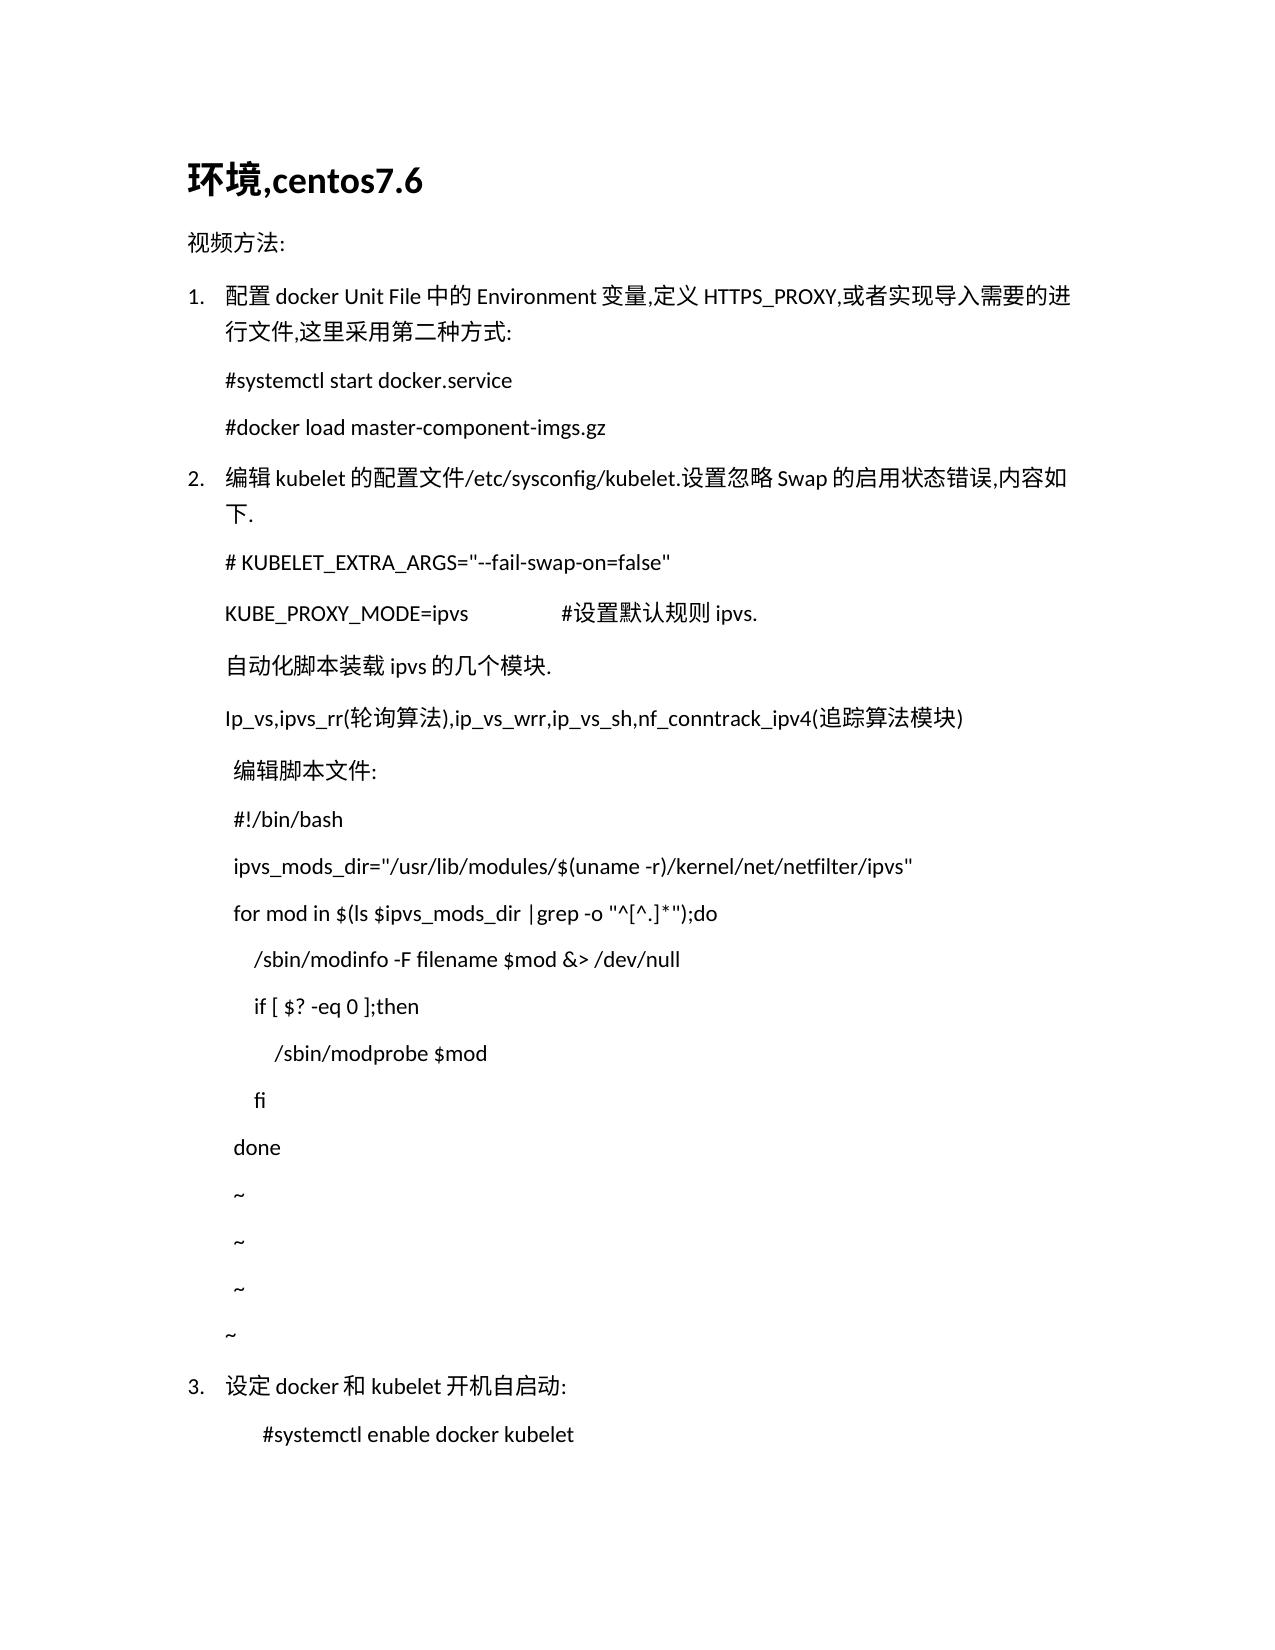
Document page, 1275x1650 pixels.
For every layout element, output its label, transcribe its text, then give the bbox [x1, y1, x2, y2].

list ~ [233, 1227, 1087, 1255]
list 设定docker和kubelet开机自启动: [187, 1367, 1087, 1401]
list ipvs_mods_dir="/usr/lib/modules/$(uname -r)/kernel/net/netfilter/ipvs" [233, 852, 1087, 880]
text Ip_vs,ipvs_rr(轮询算法),ip_vs_wrr,ip_vs_sh,nf_conntrack_ipv4(追踪算法模块) [187, 700, 1087, 733]
text # KUBELET_EXTRA_ARGS="--fail-swap-on=false" [187, 548, 1087, 576]
list 自动化脚本装载ipvs的几个模块. [225, 647, 1087, 681]
list for mod in $(ls $ipvs_mods_dir |grep -o "^[^.]*");do [233, 899, 1087, 927]
list if [ $? -eq 0 ];then [233, 992, 1087, 1021]
list fi [233, 1086, 1087, 1114]
list ~ [225, 1321, 1087, 1349]
text KUBE_PROXY_MODE=ipvs #设置默认规则ipvs. [187, 595, 1087, 628]
list ~ [233, 1274, 1087, 1302]
list /sbin/modinfo -F filename $mod &> /dev/null [233, 946, 1087, 974]
list /sbin/modprobe $mod [233, 1039, 1087, 1067]
text 视频方法: [187, 225, 1087, 258]
list #docker load master-component-imgs.gz [225, 413, 1087, 441]
list #systemctl enable docker kubelet [262, 1420, 1087, 1448]
list ~ [233, 1180, 1087, 1208]
list #!/bin/bash [233, 805, 1087, 833]
list 配置docker Unit File中的Environment变量,定义HTTPS_PROXY,或者实现导入需要的进行文件,这里采用第二种方式: [187, 278, 1087, 347]
text 环境,centos7.6 [187, 150, 1087, 204]
list done [233, 1133, 1087, 1161]
list 编辑kubelet的配置文件/etc/sysconfig/kubelet.设置忽略Swap的启用状态错误,内容如下. [187, 460, 1087, 529]
list 编辑脚本文件: [233, 752, 1087, 786]
list #systemctl start docker.service [225, 366, 1087, 394]
